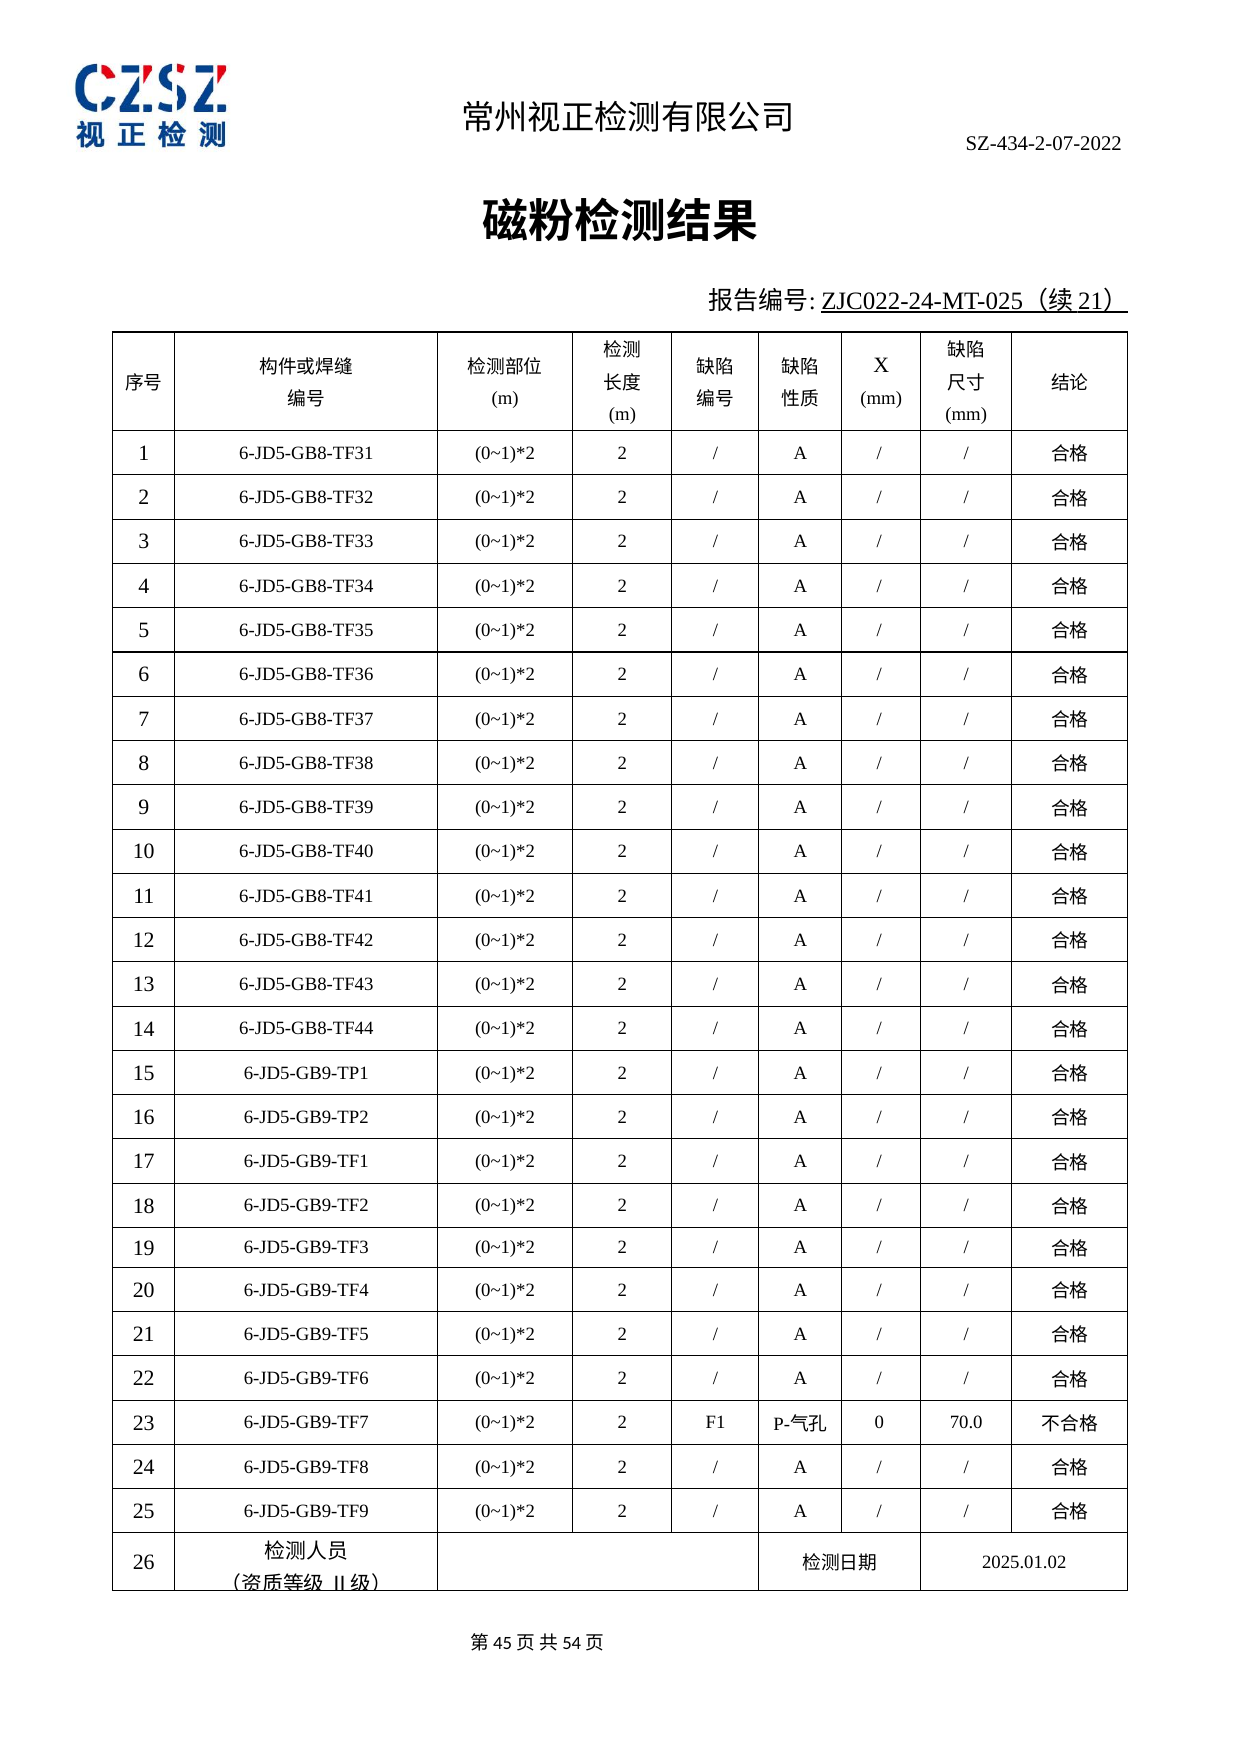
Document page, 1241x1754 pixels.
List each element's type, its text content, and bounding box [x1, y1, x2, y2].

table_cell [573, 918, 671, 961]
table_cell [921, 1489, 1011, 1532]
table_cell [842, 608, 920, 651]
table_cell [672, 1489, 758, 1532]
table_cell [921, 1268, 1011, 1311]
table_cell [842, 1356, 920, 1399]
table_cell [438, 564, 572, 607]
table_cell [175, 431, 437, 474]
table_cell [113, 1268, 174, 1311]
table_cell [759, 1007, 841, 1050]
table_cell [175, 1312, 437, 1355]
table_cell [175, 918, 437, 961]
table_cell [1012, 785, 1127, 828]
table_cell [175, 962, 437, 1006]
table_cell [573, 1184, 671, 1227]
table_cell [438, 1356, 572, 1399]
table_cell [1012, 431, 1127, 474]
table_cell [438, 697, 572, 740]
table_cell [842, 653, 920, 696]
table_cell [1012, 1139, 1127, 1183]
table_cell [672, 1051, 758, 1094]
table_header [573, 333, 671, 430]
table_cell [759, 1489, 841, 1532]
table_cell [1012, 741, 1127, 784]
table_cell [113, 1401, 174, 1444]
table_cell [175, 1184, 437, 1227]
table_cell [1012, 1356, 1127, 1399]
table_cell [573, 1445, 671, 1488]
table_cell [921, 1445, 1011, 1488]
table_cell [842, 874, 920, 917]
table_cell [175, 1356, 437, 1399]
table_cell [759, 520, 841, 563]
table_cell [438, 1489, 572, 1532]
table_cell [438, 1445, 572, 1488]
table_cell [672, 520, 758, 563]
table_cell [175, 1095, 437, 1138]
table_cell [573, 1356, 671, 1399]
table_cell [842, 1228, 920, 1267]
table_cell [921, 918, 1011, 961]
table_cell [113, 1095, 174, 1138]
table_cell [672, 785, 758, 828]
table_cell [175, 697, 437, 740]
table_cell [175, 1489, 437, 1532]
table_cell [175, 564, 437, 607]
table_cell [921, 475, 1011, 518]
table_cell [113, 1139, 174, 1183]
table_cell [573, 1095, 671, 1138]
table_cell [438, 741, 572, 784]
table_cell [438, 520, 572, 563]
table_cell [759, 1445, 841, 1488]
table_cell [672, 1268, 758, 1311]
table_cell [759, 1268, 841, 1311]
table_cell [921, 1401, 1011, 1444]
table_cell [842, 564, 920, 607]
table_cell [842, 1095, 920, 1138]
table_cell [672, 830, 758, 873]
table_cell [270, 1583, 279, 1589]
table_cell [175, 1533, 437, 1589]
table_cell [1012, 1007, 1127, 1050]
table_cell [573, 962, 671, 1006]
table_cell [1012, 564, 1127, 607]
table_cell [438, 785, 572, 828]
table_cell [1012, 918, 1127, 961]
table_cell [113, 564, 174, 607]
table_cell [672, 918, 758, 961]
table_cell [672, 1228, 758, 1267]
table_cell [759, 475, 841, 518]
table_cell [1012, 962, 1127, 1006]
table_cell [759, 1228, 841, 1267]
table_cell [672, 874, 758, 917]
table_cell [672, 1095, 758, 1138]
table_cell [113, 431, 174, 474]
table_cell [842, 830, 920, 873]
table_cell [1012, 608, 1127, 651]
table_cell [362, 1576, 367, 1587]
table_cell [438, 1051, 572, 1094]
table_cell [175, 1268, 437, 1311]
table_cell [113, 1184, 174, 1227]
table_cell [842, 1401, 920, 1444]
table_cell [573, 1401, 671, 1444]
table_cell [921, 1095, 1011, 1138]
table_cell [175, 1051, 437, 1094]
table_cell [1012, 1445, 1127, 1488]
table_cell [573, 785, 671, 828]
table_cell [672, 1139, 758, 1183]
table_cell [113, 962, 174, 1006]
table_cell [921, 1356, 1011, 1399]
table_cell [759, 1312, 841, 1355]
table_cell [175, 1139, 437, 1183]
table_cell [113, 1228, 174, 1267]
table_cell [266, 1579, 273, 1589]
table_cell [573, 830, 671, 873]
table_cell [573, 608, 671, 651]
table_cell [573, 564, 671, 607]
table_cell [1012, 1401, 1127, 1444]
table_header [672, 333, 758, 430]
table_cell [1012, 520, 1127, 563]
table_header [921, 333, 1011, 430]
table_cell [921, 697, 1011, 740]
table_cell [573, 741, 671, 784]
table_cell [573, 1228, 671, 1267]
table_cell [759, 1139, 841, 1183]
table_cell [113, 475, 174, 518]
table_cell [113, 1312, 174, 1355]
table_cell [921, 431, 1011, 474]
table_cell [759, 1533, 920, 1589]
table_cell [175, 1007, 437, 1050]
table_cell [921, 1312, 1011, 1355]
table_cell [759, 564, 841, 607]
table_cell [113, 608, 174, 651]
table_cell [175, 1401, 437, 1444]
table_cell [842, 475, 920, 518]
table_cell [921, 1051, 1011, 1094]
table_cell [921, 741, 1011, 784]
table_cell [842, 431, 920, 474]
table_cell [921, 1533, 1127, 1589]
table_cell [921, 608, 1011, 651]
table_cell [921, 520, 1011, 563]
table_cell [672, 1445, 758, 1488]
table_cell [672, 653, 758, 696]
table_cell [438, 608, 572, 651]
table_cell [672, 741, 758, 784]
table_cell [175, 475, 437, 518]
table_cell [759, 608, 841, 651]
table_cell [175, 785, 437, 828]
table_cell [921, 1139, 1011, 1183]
text 报告编号: ZJC022-24-MT-025（续21） [112, 266, 1128, 331]
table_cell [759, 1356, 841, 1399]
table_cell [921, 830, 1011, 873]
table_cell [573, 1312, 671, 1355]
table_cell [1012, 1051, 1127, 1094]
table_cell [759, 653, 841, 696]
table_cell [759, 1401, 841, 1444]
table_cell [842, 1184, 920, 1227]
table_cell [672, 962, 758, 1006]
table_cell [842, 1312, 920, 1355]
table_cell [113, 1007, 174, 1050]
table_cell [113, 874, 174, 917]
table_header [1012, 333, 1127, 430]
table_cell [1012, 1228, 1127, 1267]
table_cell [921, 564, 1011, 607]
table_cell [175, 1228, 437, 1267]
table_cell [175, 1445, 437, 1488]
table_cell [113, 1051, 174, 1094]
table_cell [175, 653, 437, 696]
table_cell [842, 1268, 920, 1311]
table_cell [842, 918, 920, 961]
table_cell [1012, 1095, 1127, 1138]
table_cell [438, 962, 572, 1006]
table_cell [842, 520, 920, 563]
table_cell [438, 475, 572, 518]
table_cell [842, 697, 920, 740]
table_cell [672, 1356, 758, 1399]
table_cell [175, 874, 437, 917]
picture [66, 51, 234, 153]
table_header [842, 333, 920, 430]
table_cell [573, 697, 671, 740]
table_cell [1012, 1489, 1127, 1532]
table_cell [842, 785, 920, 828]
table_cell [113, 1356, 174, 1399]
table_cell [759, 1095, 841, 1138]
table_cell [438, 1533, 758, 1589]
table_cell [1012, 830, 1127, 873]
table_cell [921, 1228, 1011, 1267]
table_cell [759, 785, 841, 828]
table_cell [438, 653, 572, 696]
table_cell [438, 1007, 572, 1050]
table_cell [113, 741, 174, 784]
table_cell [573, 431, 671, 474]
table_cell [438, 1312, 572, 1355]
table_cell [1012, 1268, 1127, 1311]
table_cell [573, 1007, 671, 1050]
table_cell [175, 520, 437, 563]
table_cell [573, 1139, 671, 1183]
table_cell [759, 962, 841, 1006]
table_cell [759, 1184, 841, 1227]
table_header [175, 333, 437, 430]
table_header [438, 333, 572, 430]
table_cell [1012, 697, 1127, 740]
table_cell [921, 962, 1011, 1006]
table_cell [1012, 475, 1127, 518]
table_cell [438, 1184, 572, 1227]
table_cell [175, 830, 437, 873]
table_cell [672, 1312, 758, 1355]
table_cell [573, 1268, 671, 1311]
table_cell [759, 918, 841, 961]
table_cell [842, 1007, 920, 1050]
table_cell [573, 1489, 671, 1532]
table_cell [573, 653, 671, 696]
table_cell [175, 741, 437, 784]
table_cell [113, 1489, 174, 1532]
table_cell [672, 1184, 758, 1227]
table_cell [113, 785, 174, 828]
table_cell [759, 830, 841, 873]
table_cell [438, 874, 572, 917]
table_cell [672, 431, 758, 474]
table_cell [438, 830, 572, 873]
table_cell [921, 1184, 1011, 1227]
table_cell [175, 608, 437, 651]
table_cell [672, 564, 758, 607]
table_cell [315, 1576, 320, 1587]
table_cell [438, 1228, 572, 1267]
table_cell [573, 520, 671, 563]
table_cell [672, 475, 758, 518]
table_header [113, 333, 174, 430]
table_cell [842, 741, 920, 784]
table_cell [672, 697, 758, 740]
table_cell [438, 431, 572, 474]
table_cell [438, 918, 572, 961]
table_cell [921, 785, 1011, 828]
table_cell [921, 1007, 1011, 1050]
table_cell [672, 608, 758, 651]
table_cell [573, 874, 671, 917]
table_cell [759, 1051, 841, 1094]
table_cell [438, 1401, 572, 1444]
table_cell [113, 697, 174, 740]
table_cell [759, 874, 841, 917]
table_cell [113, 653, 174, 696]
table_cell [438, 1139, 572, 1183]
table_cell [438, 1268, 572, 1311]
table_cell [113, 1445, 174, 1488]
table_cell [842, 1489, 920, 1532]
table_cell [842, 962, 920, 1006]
text 磁粉检测结果 [112, 169, 1128, 266]
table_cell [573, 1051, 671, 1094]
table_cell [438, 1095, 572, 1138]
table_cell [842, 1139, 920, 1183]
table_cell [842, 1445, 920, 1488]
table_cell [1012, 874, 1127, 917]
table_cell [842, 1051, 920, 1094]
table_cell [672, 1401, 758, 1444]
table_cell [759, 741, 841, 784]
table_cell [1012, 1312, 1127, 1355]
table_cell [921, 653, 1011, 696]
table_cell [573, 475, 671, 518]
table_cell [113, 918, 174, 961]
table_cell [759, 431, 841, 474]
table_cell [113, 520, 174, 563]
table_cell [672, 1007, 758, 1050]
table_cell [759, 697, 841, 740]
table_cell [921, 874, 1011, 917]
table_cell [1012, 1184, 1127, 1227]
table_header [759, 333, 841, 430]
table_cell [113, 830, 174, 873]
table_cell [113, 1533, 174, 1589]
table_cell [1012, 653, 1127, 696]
